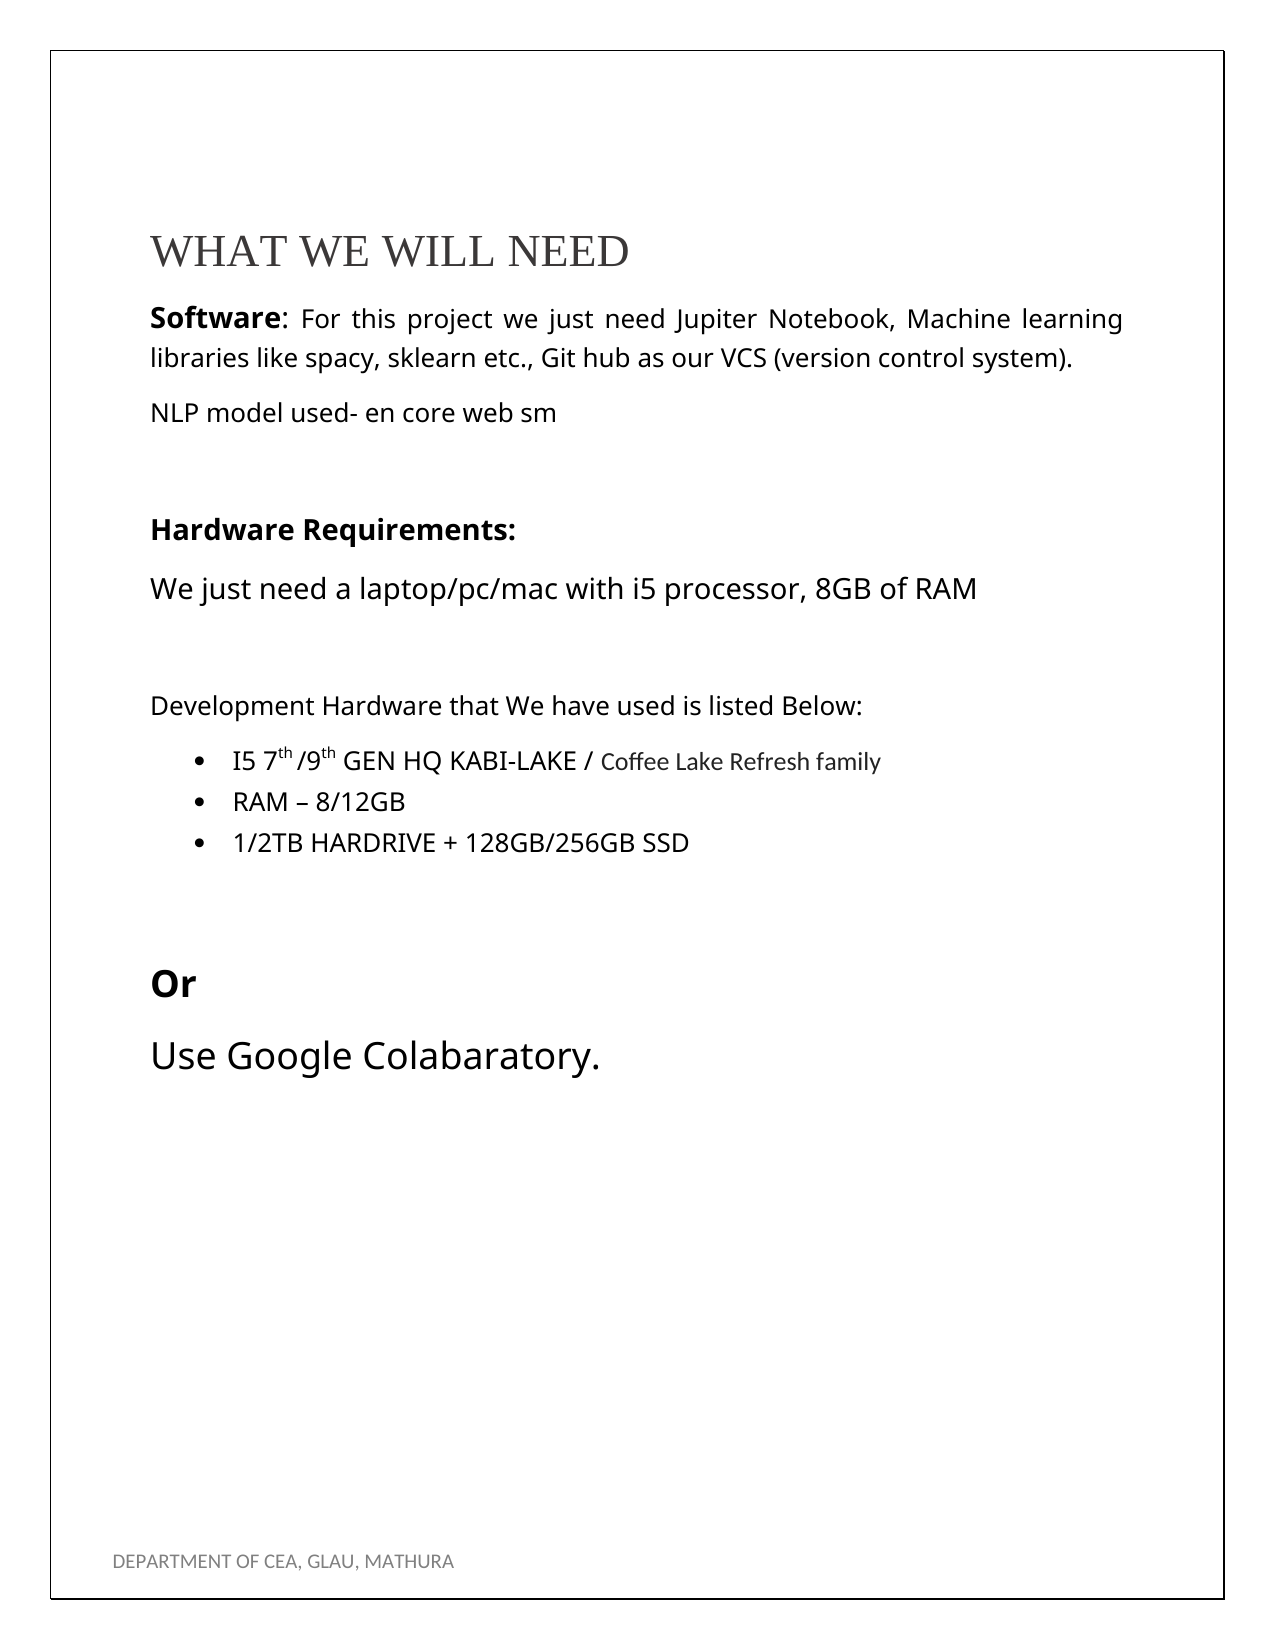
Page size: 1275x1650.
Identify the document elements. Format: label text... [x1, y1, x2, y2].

text Or [150, 958, 1124, 1009]
list RAM – 8/12GB [195, 783, 1124, 819]
list 1/2TB HARDRIVE + 128GB/256GB SSD [195, 824, 1124, 860]
list I5 7th /9th GEN HQ KABI-LAKE / Coffee Lake Refresh family [195, 742, 1124, 778]
text WHAT WE WILL NEED [150, 223, 1124, 276]
text Use Google Colabaratory. [150, 1029, 1124, 1080]
text We just need a laptop/pc/mac with i5 processor, 8GB of RAM [150, 568, 1124, 608]
text Development Hardware that We have used is listed Below: [150, 687, 1124, 723]
text Hardware Requirements: [150, 509, 1124, 549]
text Software: For this project we just need Jupiter Notebook, Machine learning libraries like spacy, sklearn etc., Git hub as our VCS (version control system). [150, 297, 1124, 375]
text NLP model used- en core web sm [150, 394, 1124, 430]
